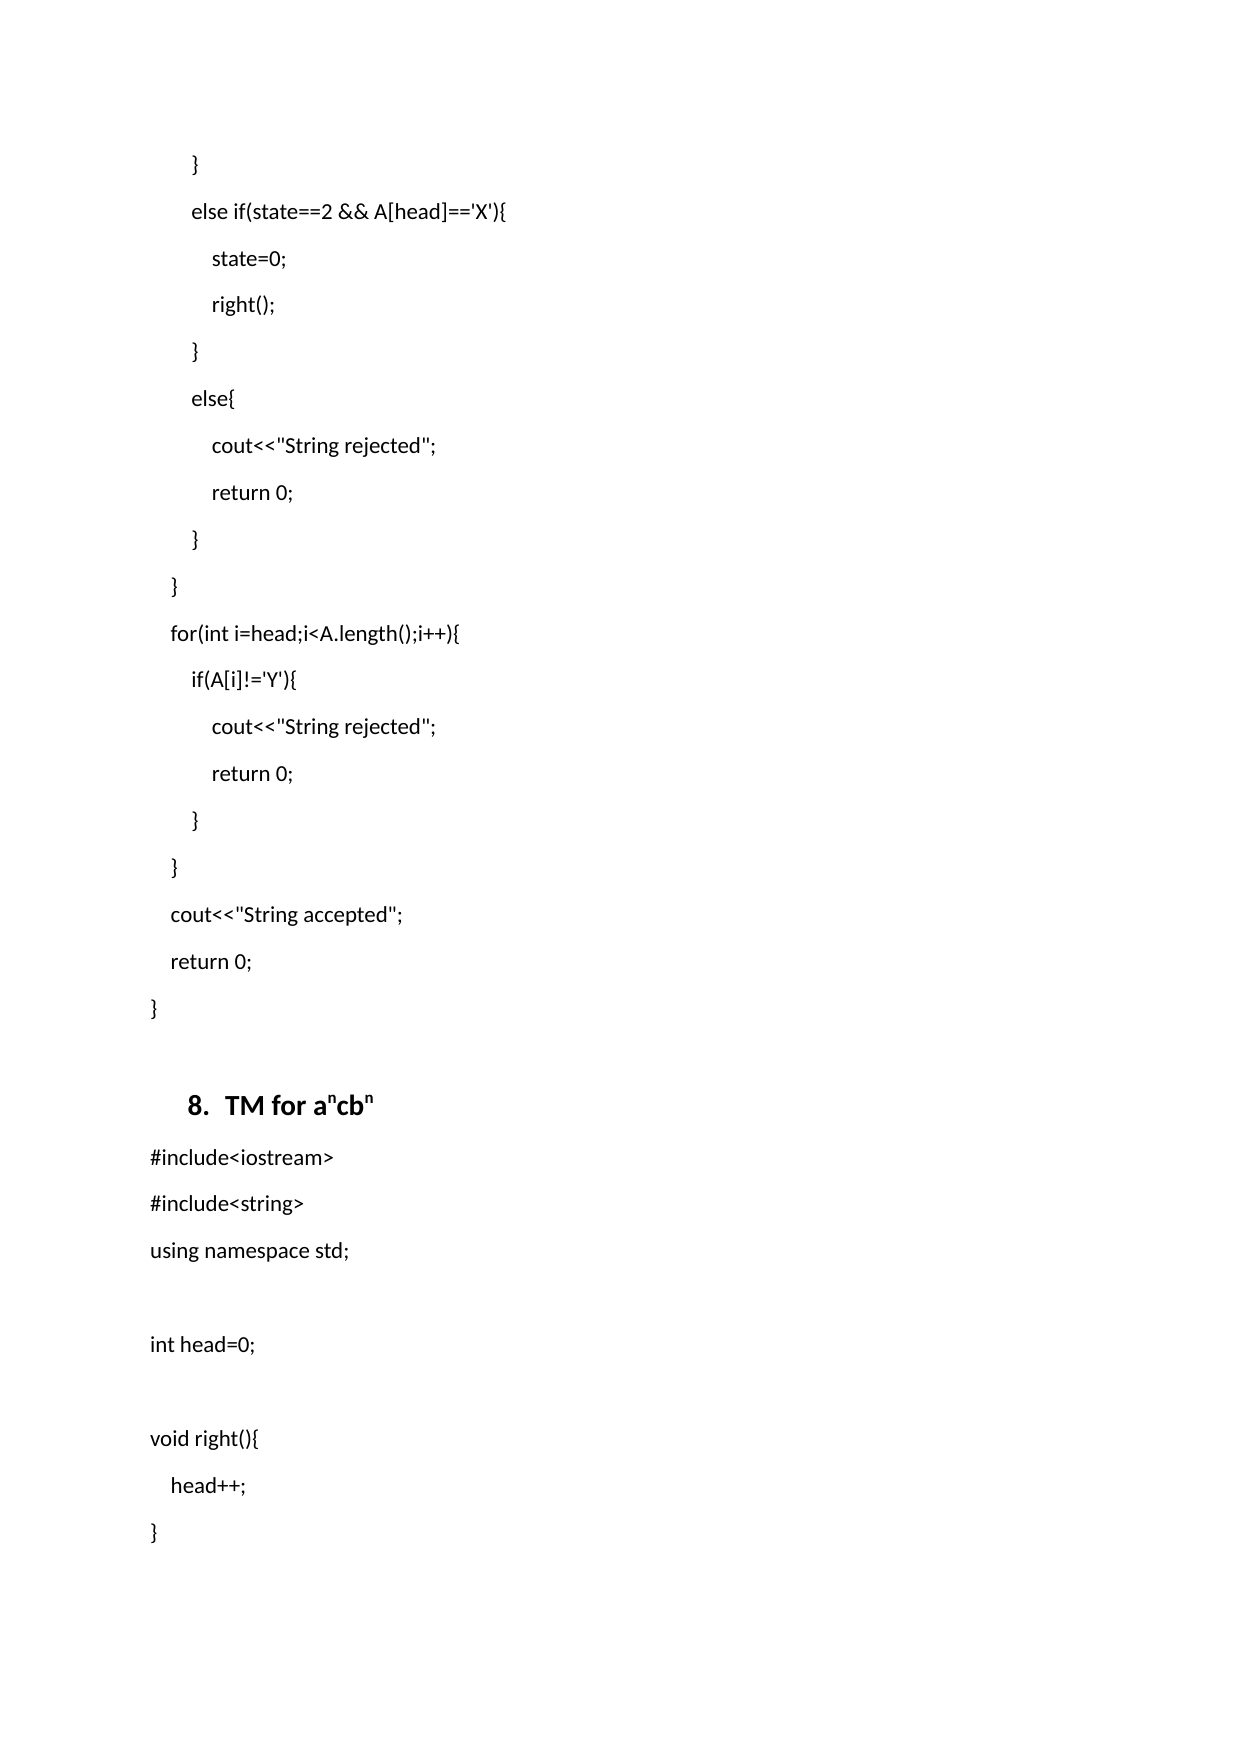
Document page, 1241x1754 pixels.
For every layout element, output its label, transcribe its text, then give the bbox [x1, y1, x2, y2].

text #include<string> [150, 1189, 1090, 1217]
text else{ [150, 384, 1090, 412]
text state=0; [150, 244, 1090, 272]
text void right(){ [150, 1424, 1090, 1452]
text int head=0; [150, 1330, 1090, 1358]
text else if(state==2 && A[head]=='X'){ [150, 197, 1090, 225]
text } [150, 853, 1090, 881]
text #include<iostream> [150, 1143, 1090, 1171]
text cout<<"String rejected"; [150, 712, 1090, 741]
text for(int i=head;i<A.length();i++){ [150, 619, 1090, 647]
text if(A[i]!='Y'){ [150, 666, 1090, 694]
text return 0; [150, 947, 1090, 975]
text return 0; [150, 478, 1090, 506]
text } [150, 572, 1090, 600]
text head++; [150, 1471, 1090, 1499]
list TM for ancbn [187, 1087, 1090, 1123]
text } [150, 337, 1090, 366]
text } [150, 994, 1090, 1022]
text using namespace std; [150, 1236, 1090, 1264]
text return 0; [150, 759, 1090, 787]
text cout<<"String accepted"; [150, 900, 1090, 928]
text } [150, 806, 1090, 834]
text cout<<"String rejected"; [150, 431, 1090, 459]
text } [150, 1518, 1090, 1546]
text } [150, 525, 1090, 553]
text } [150, 150, 1090, 178]
text right(); [150, 291, 1090, 319]
